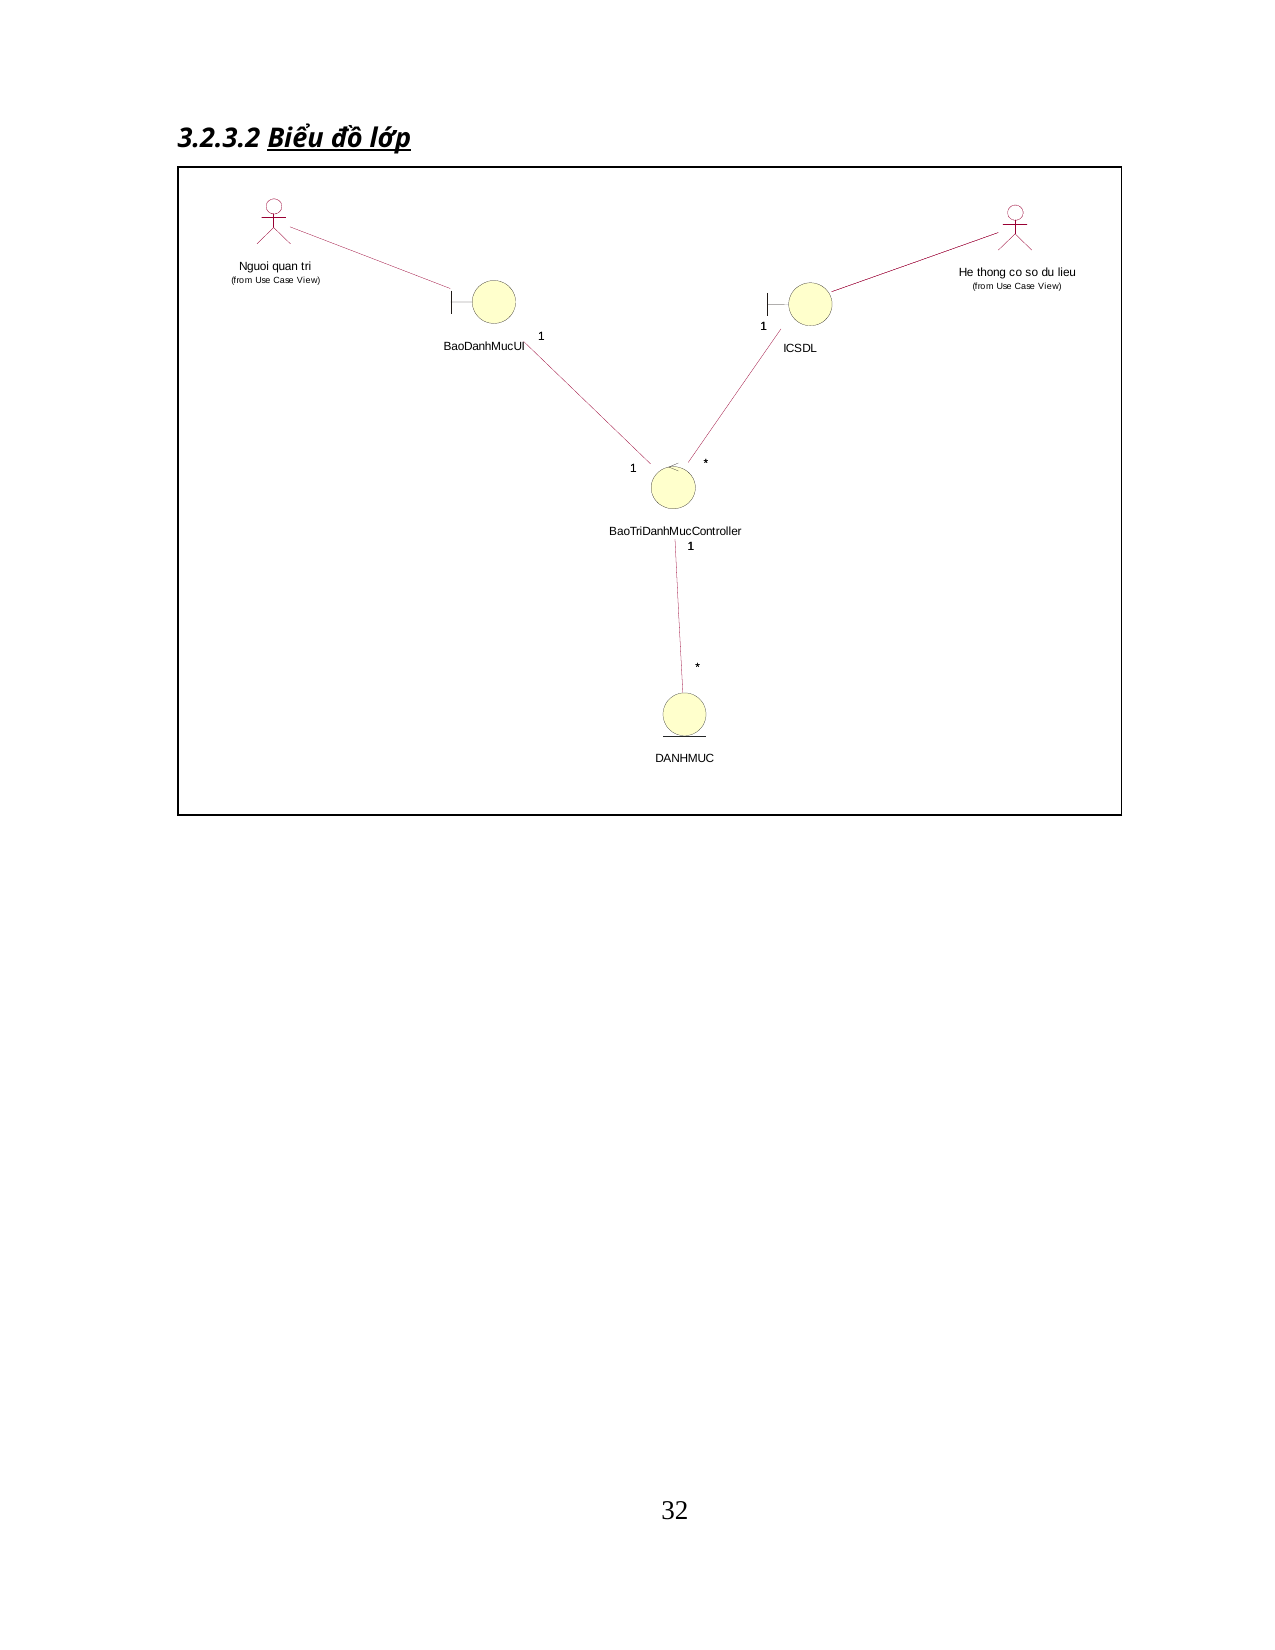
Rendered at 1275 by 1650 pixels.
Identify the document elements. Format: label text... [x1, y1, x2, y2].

subtitle Biểu đồ lớp [177, 118, 1098, 155]
